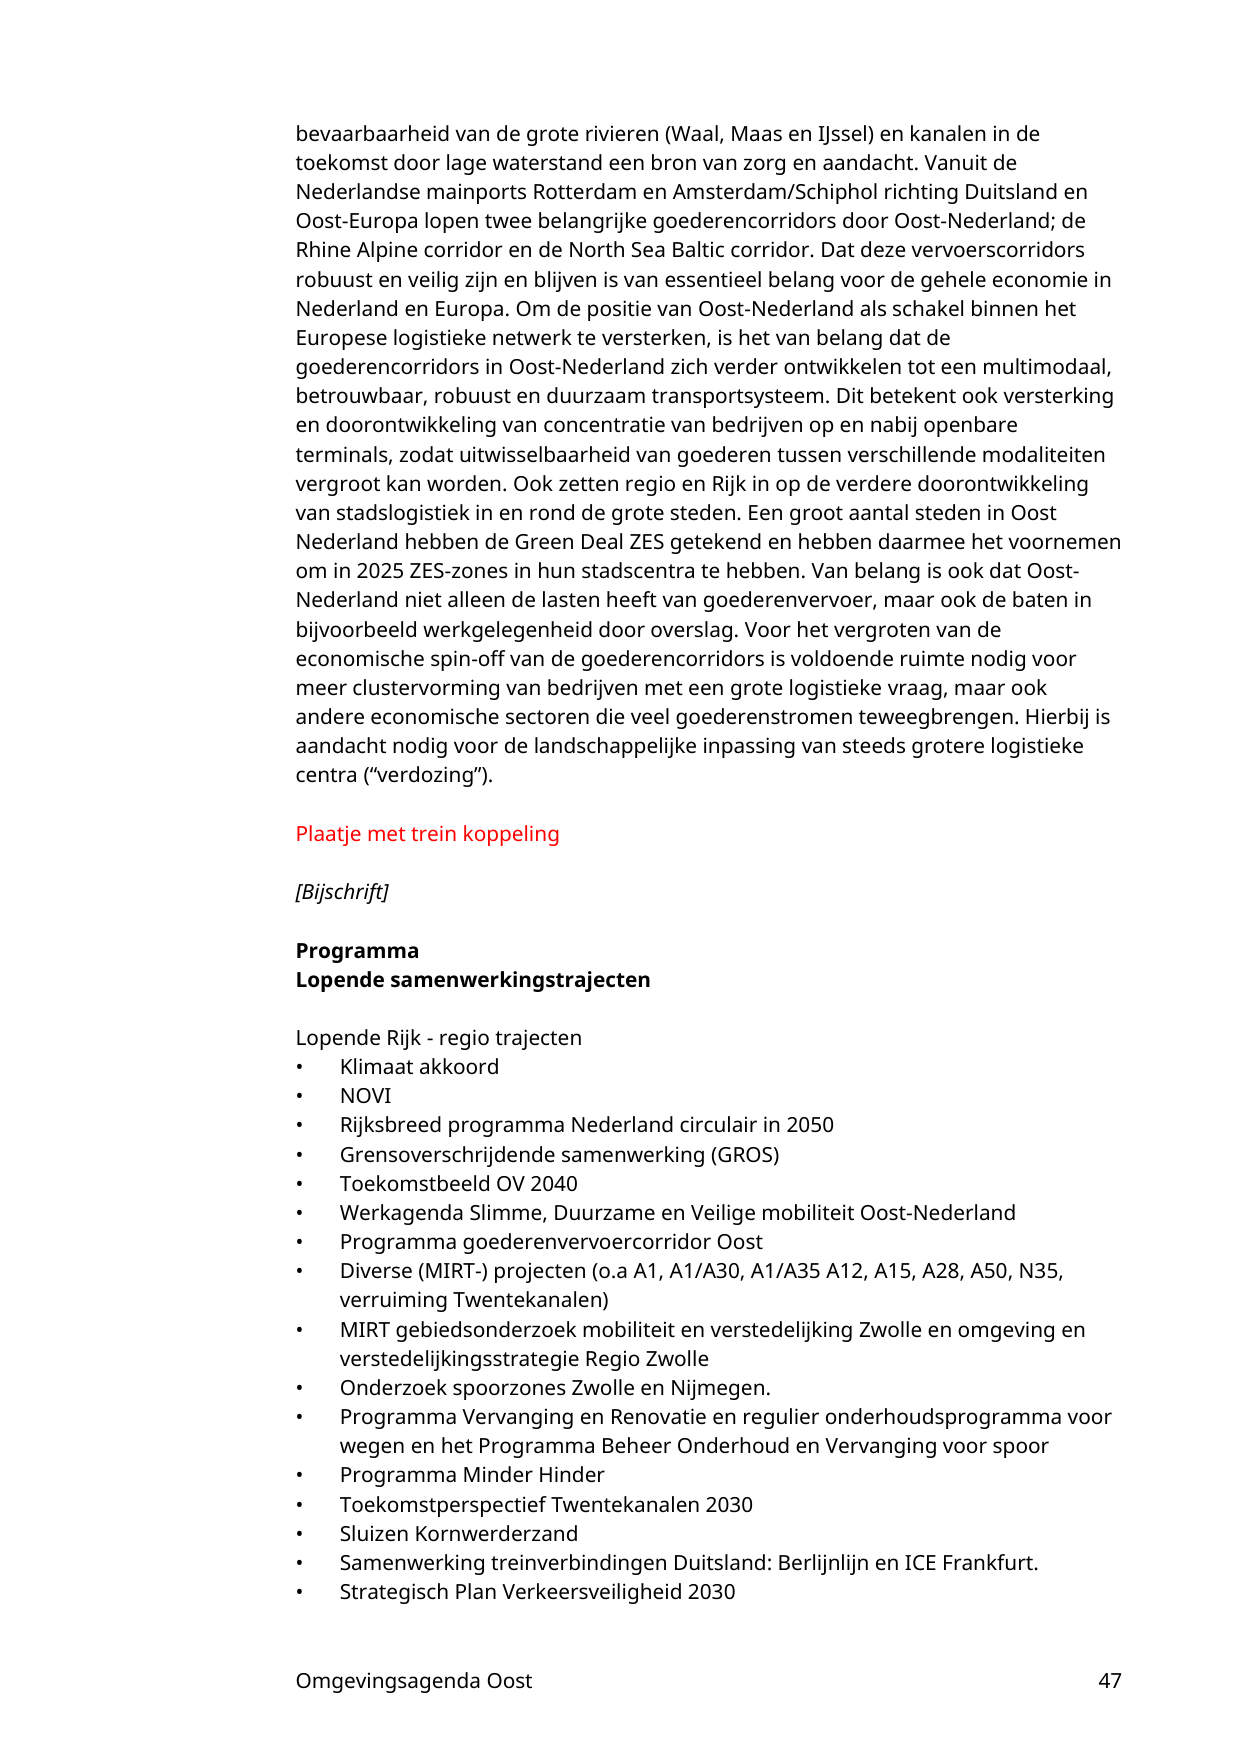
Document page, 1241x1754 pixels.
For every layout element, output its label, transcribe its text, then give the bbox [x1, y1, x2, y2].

text • Sluizen Kornwerderzand [295, 1518, 1122, 1547]
text • MIRT gebiedsonderzoek mobiliteit en verstedelijking Zwolle en omgeving en verstedelijkingsstrategie Regio Zwolle [295, 1314, 1122, 1372]
text • Werkagenda Slimme, Duurzame en Veilige mobiliteit Oost-Nederland [295, 1197, 1122, 1226]
text • Grensoverschrijdende samenwerking (GROS) [295, 1139, 1122, 1168]
text • Diverse (MIRT-) projecten (o.a A1, A1/A30, A1/A35 A12, A15, A28, A50, N35, verruiming Twentekanalen) [295, 1256, 1122, 1314]
text Plaatje met trein koppeling [295, 818, 1122, 847]
text • NOVI [295, 1081, 1122, 1110]
text • Programma Vervanging en Renovatie en regulier onderhoudsprogramma voor wegen en het Programma Beheer Onderhoud en Vervanging voor spoor [295, 1401, 1122, 1460]
text • Rijksbreed programma Nederland circulair in 2050 [295, 1110, 1122, 1139]
text • Programma goederenvervoercorridor Oost [295, 1226, 1122, 1256]
text • Toekomstbeeld OV 2040 [295, 1168, 1122, 1197]
text • Toekomstperspectief Twentekanalen 2030 [295, 1489, 1122, 1518]
text Lopende Rijk - regio trajecten [295, 1022, 1122, 1051]
text [Bijschrift] [295, 876, 1122, 906]
text Programma [118, 935, 1122, 964]
text • Samenwerking treinverbindingen Duitsland: Berlijnlijn en ICE Frankfurt. [295, 1547, 1122, 1576]
text • Klimaat akkoord [295, 1051, 1122, 1081]
text Lopende samenwerkingstrajecten [118, 964, 1122, 993]
text • Programma Minder Hinder [295, 1460, 1122, 1489]
text • Onderzoek spoorzones Zwolle en Nijmegen. [295, 1372, 1122, 1401]
text • Strategisch Plan Verkeersveiligheid 2030 [295, 1576, 1122, 1606]
